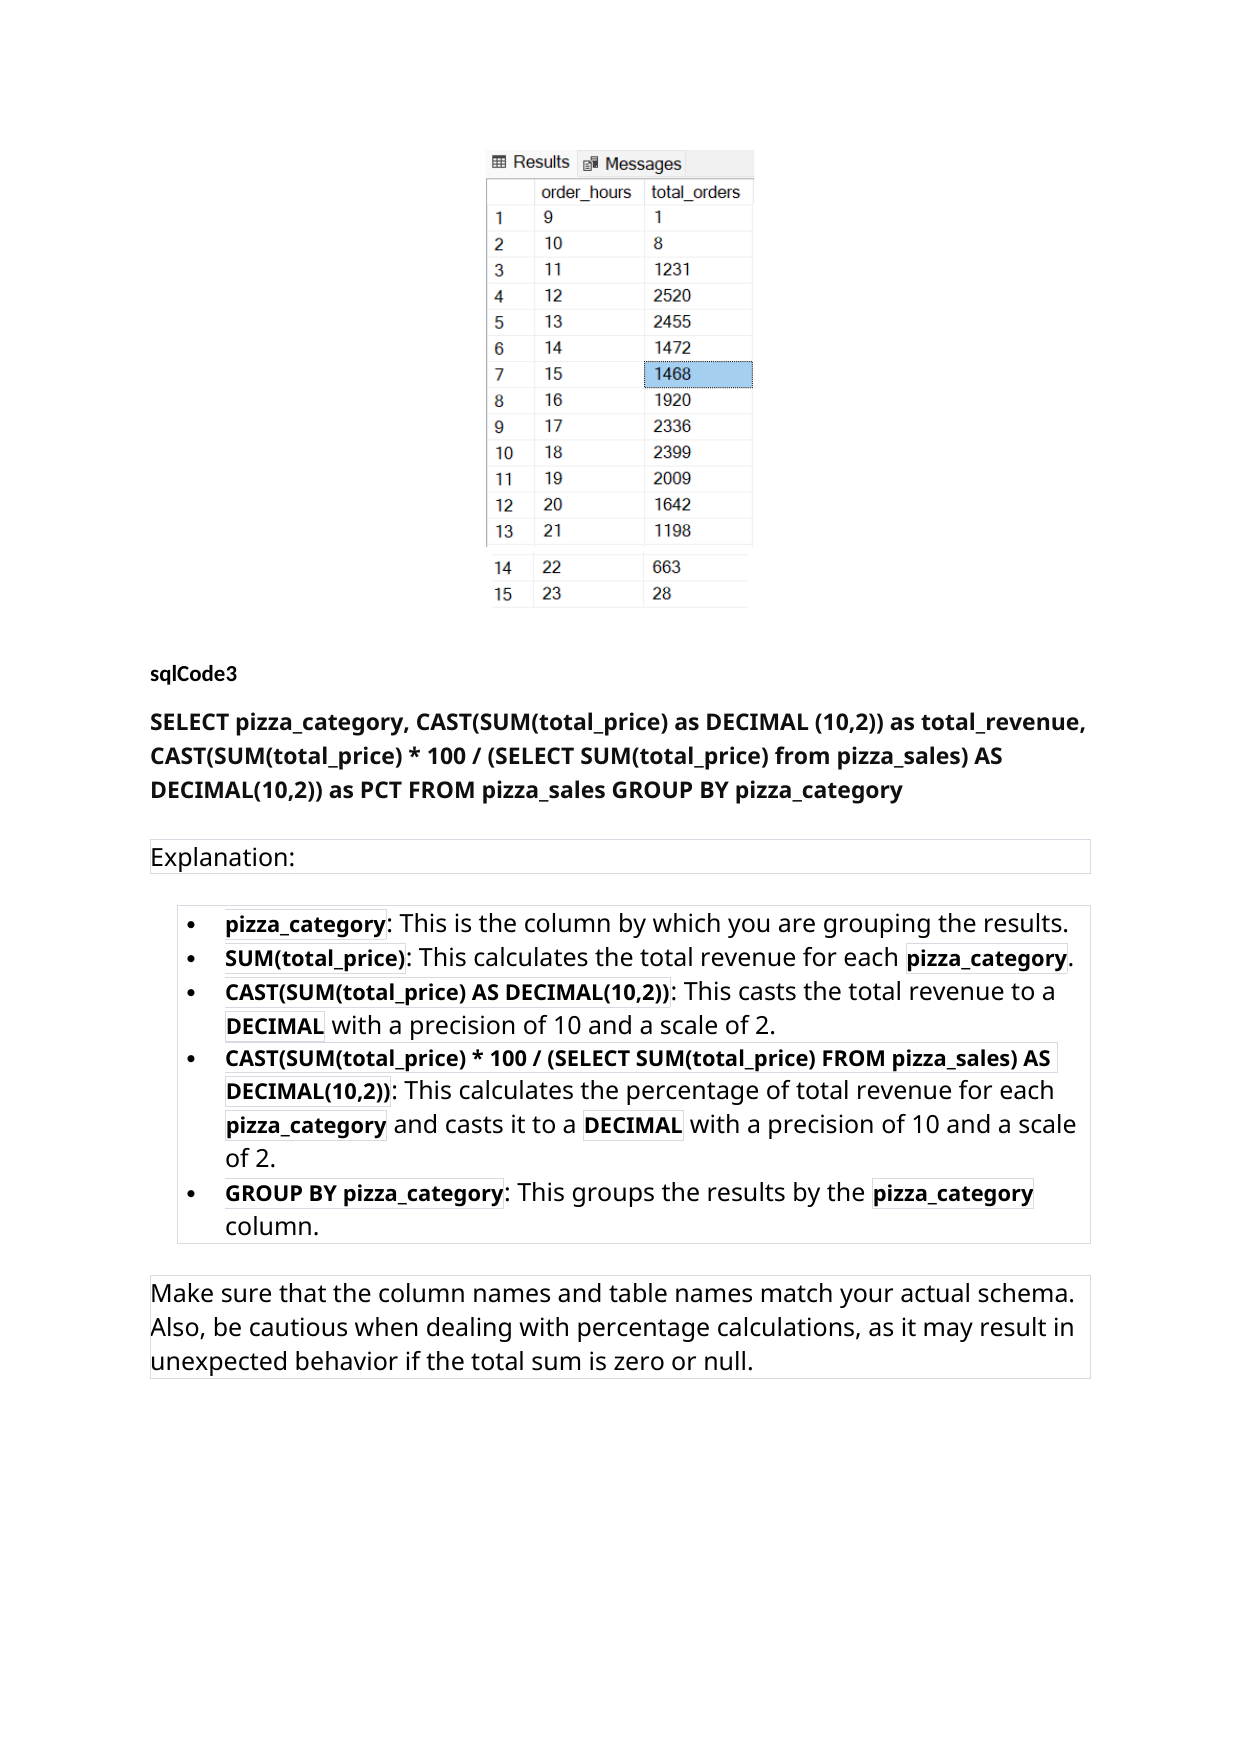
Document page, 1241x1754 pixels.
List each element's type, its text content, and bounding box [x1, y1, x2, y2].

list SUM(total_price): This calculates the total revenue for each pizza_category. [178, 939, 1090, 973]
picture [485, 150, 755, 547]
text SELECT pizza_category, CAST(SUM(total_price) as DECIMAL (10,2)) as total_revenue, CAST(SUM(total_price) * 100 / (SELECT SUM(total_price) from pizza_sales) AS DECIMAL(10,2)) as PCT FROM pizza_sales GROUP BY pizza_category [150, 706, 1090, 805]
text Make sure that the column names and table names match your actual schema. Also, be cautious when dealing with percentage calculations, as it may result in unexpected behavior if the total sum is zero or null. [151, 1276, 1090, 1378]
picture [491, 551, 748, 608]
text Explanation: [151, 840, 1090, 873]
list CAST(SUM(total_price) AS DECIMAL(10,2)): This casts the total revenue to a DECIMAL with a precision of 10 and a scale of 2. [178, 973, 1090, 1041]
list GROUP BY pizza_category: This groups the results by the pizza_category column. [178, 1174, 1090, 1243]
list pizza_category: This is the column by which you are grouping the results. [178, 906, 1090, 939]
list CAST(SUM(total_price) * 100 / (SELECT SUM(total_price) FROM pizza_sales) AS DECIMAL(10,2)): This calculates the percentage of total revenue for each pizza_category and casts it to a DECIMAL with a precision of 10 and a scale of 2. [178, 1041, 1090, 1174]
text sqlCode3 [150, 659, 1090, 687]
